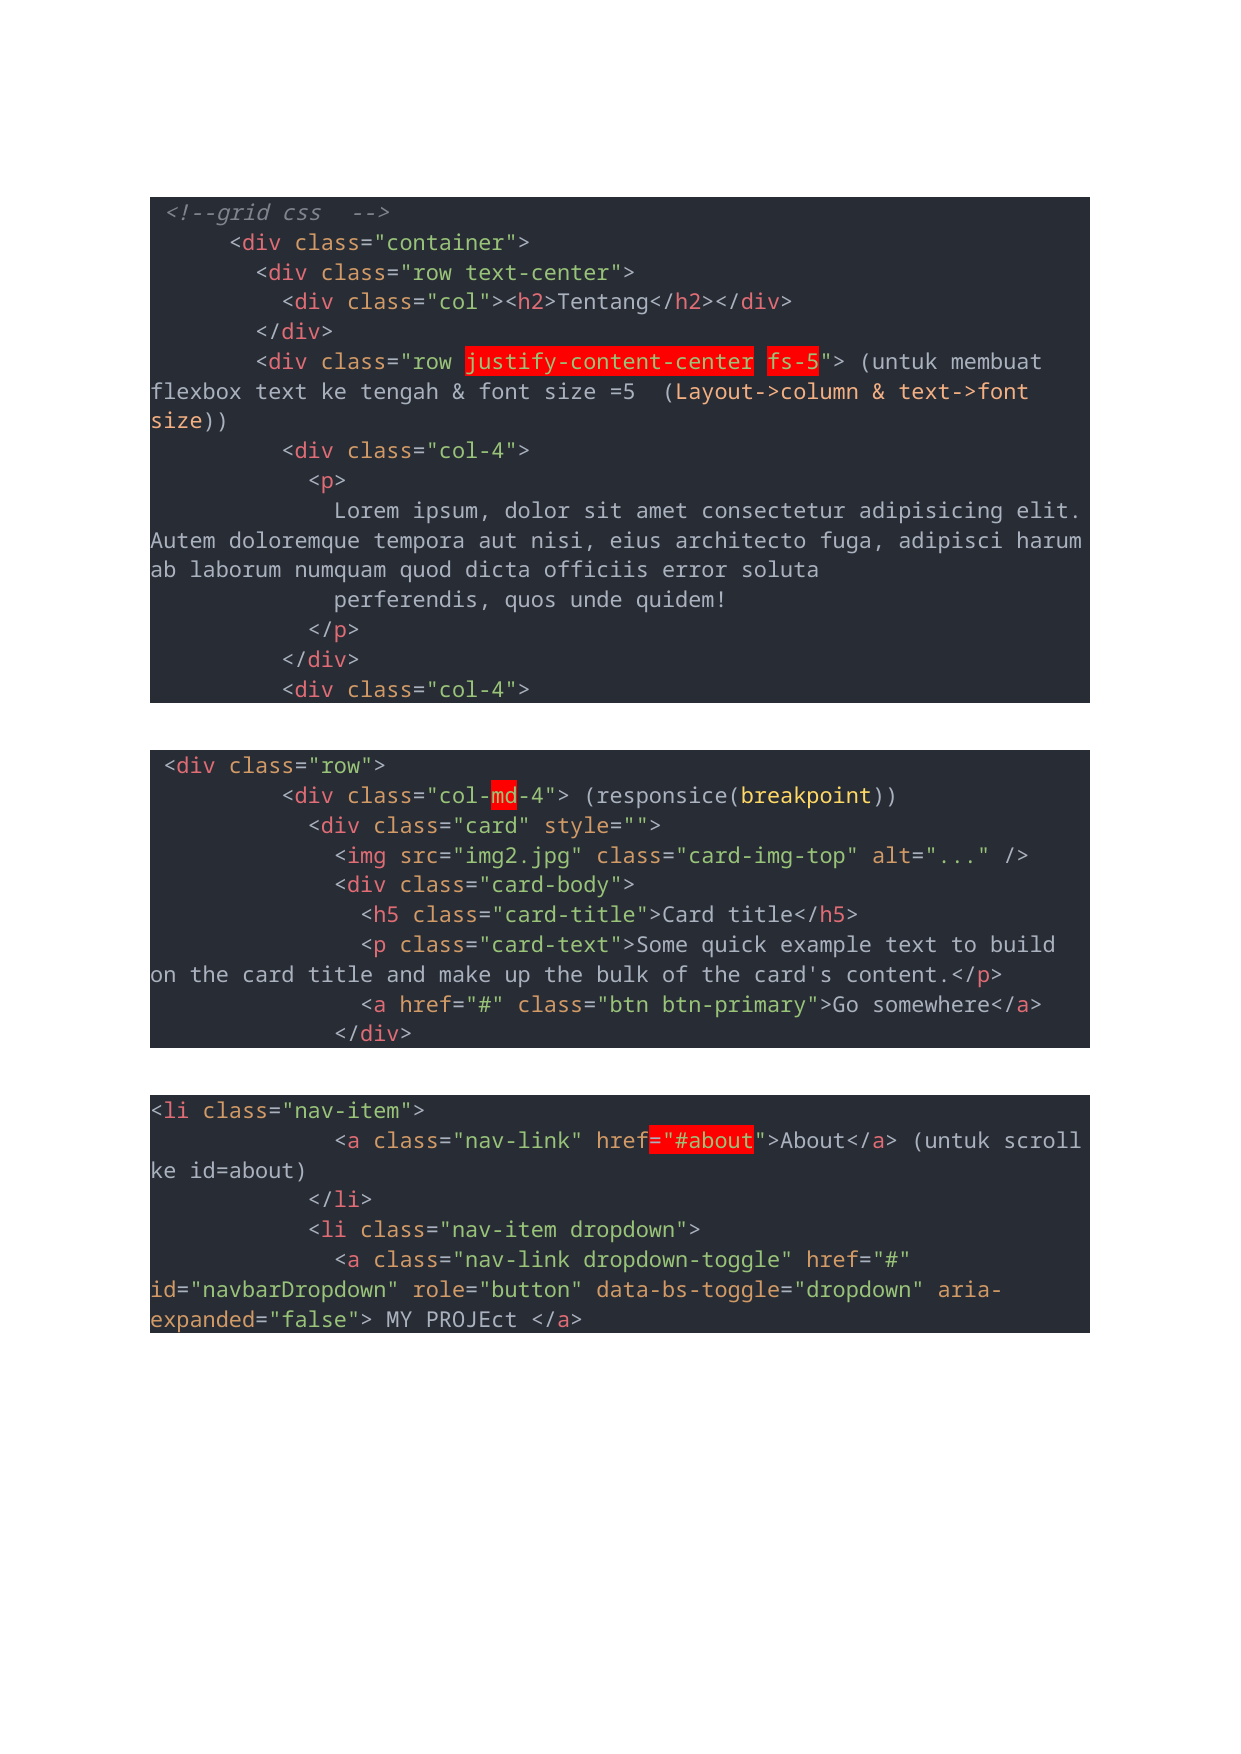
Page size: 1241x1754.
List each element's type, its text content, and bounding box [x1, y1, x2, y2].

text <h5 class="card-title">Card title</h5> [150, 899, 1090, 929]
text <div class="col-md-4"> (responsice(breakpoint)) [150, 780, 491, 810]
text <div class="col"><h2>Tentang</h2></div> [150, 286, 1090, 316]
text <img src="img2.jpg" class="card-img-top" alt="..." /> [150, 839, 1090, 869]
text <a class="nav-link" href="#about">About</a> (untuk scroll ke id=about) [150, 1125, 1090, 1184]
text <p class="card-text">Some quick example text to build on the card title and make up the bulk of the card's content.</p> [150, 929, 1090, 988]
text <a href="#" class="btn btn-primary">Go somewhere</a> [150, 988, 1090, 1018]
text <div class="col-4"> [150, 673, 1090, 703]
text Lorem ipsum, dolor sit amet consectetur adipisicing elit. Autem doloremque tempora aut nisi, eius architecto fuga, adipisci harum ab laborum numquam quod dicta officiis error soluta [150, 495, 1090, 584]
text <div class="row text-center"> [150, 256, 1090, 286]
text </div> [150, 1018, 1090, 1048]
text <!--grid css --> [150, 197, 1090, 227]
text </div> [150, 316, 1090, 346]
text <div class="row justify-content-center fs-5"> (untuk membuat flexbox text ke tengah & font size =5 (Layout->column & text->font size)) [150, 346, 1090, 435]
text <li class="nav-item dropdown"> [150, 1214, 1090, 1244]
text perferendis, quos unde quidem! [150, 584, 1090, 614]
text </p> [150, 614, 1090, 644]
text <div class="col-md-4"> (responsice(breakpoint)) [517, 780, 1090, 810]
text <div class="card" style=""> [150, 810, 1090, 839]
text <a class="nav-link dropdown-toggle" href="#" id="navbarDropdown" role="button" data-bs-toggle="dropdown" aria-expanded="false"> MY PROJEct </a> [150, 1244, 1090, 1333]
text <div class="col-4"> [150, 435, 1090, 465]
text <div class="row"> [150, 750, 1090, 780]
text </li> [150, 1184, 1090, 1214]
text <div class="card-body"> [150, 869, 1090, 899]
text </div> [150, 644, 1090, 673]
text <div class="container"> [150, 227, 1090, 256]
text <li class="nav-item"> [150, 1095, 1090, 1125]
text <p> [150, 465, 1090, 495]
